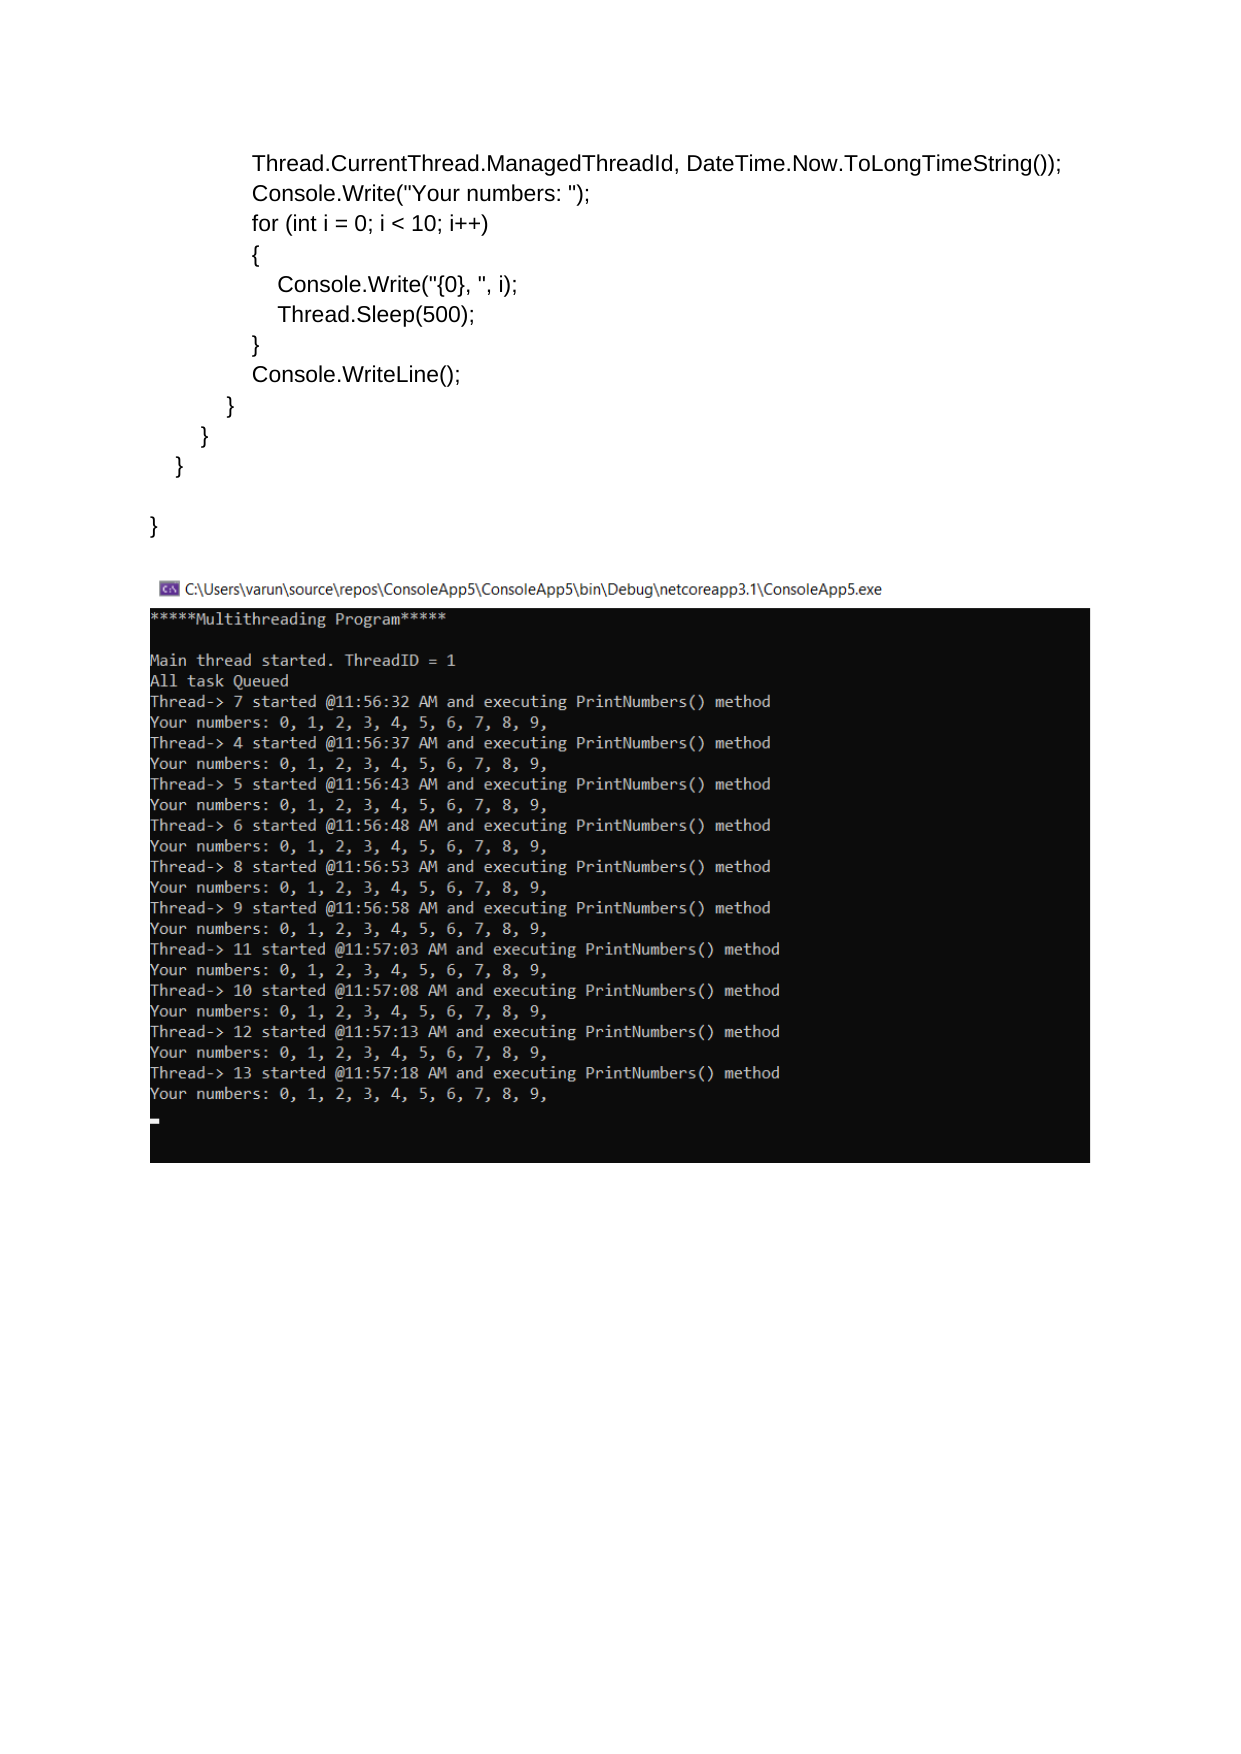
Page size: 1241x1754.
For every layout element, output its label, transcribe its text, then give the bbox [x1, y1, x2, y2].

text Console.WriteLine(); [150, 361, 1090, 388]
text { [150, 241, 1090, 267]
text } [150, 452, 1090, 478]
text Console.Write("{0}, ", i); [150, 271, 1090, 297]
text Thread.CurrentThread.ManagedThreadId, DateTime.Now.ToLongTimeString()); [150, 150, 1090, 176]
text for (int i = 0; i < 10; i++) [150, 210, 1090, 237]
picture [150, 572, 1091, 1163]
text Console.Write("Your numbers: "); [150, 180, 1090, 207]
text Thread.Sleep(500); [150, 301, 1090, 327]
text } [150, 422, 1090, 448]
text } [150, 331, 1090, 358]
text } [150, 392, 1090, 418]
text } [150, 512, 1090, 539]
